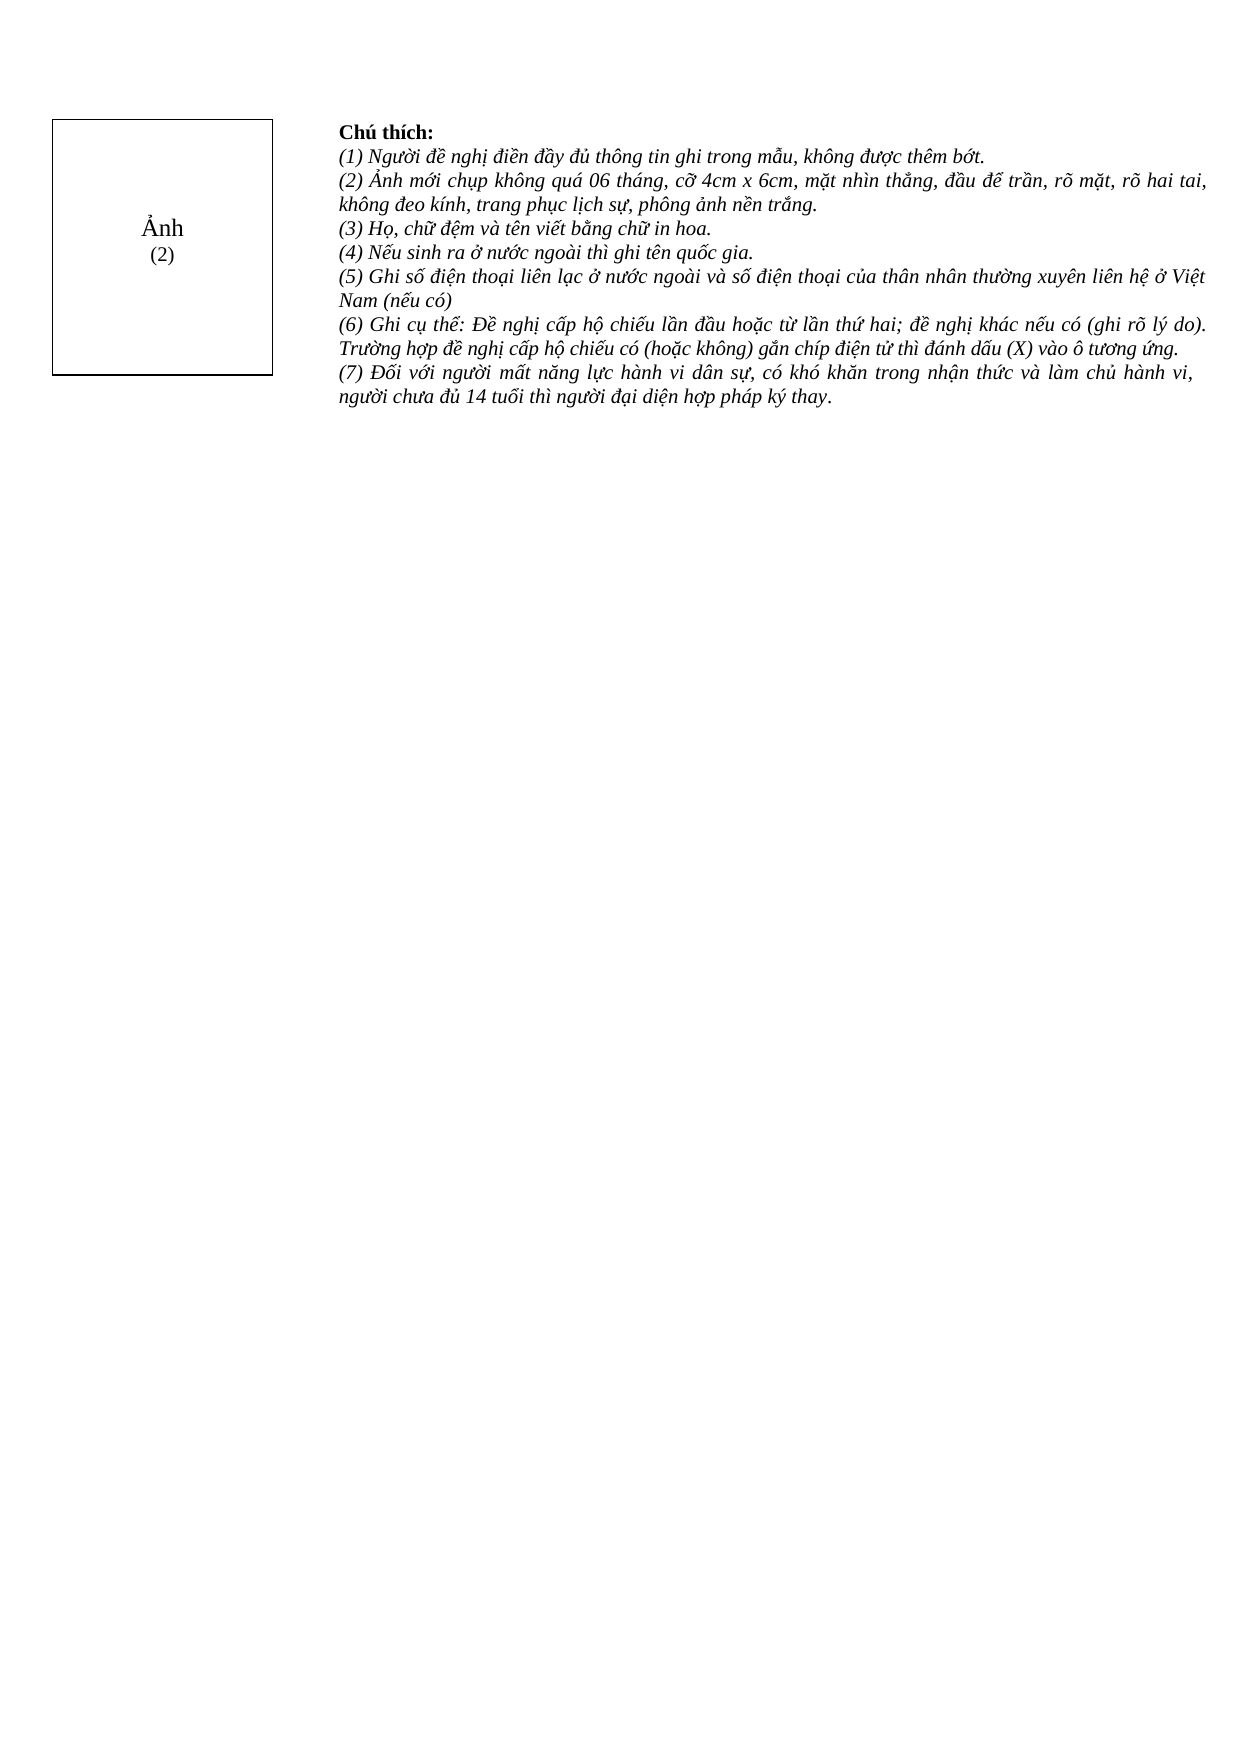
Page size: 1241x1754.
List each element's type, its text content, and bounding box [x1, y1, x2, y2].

table_header [30, 120, 327, 408]
table_header Chú thích: (1) Người đề nghị điền đầy đủ thông tin ghi trong mẫu, không được thêm bớt. (2) Ảnh mới chụp không quá 06 tháng, cỡ 4cm x 6cm, mặt nhìn thẳng, đầu để trần, rõ mặt, rõ hai tai, không đeo kính, trang phục lịch sự, phông ảnh nền trắng. (3) Họ, chữ đệm và tên viết bằng chữ in hoa. (4) Nếu sinh ra ở nước ngoài thì ghi tên quốc gia. (5) Ghi số điện thoại liên lạc ở nước ngoài và số điện thoại của thân nhân thường xuyên liên hệ ở Việt Nam (nếu có) (6) Ghi cụ thể: Đề nghị cấp hộ chiếu lần đầu hoặc từ lần thứ hai; đề nghị khác nếu có (ghi rõ lý do). Trường hợp đề nghị cấp hộ chiếu có (hoặc không) gắn chíp điện tử thì đánh dấu (X) vào ô tương ứng. (7) Đối với người mất năng lực hành vi dân sự, có khó khăn trong nhận thức và làm chủ hành vi, người chưa đủ 14 tuổi thì người đại diện hợp pháp ký thay. [327, 120, 1221, 408]
